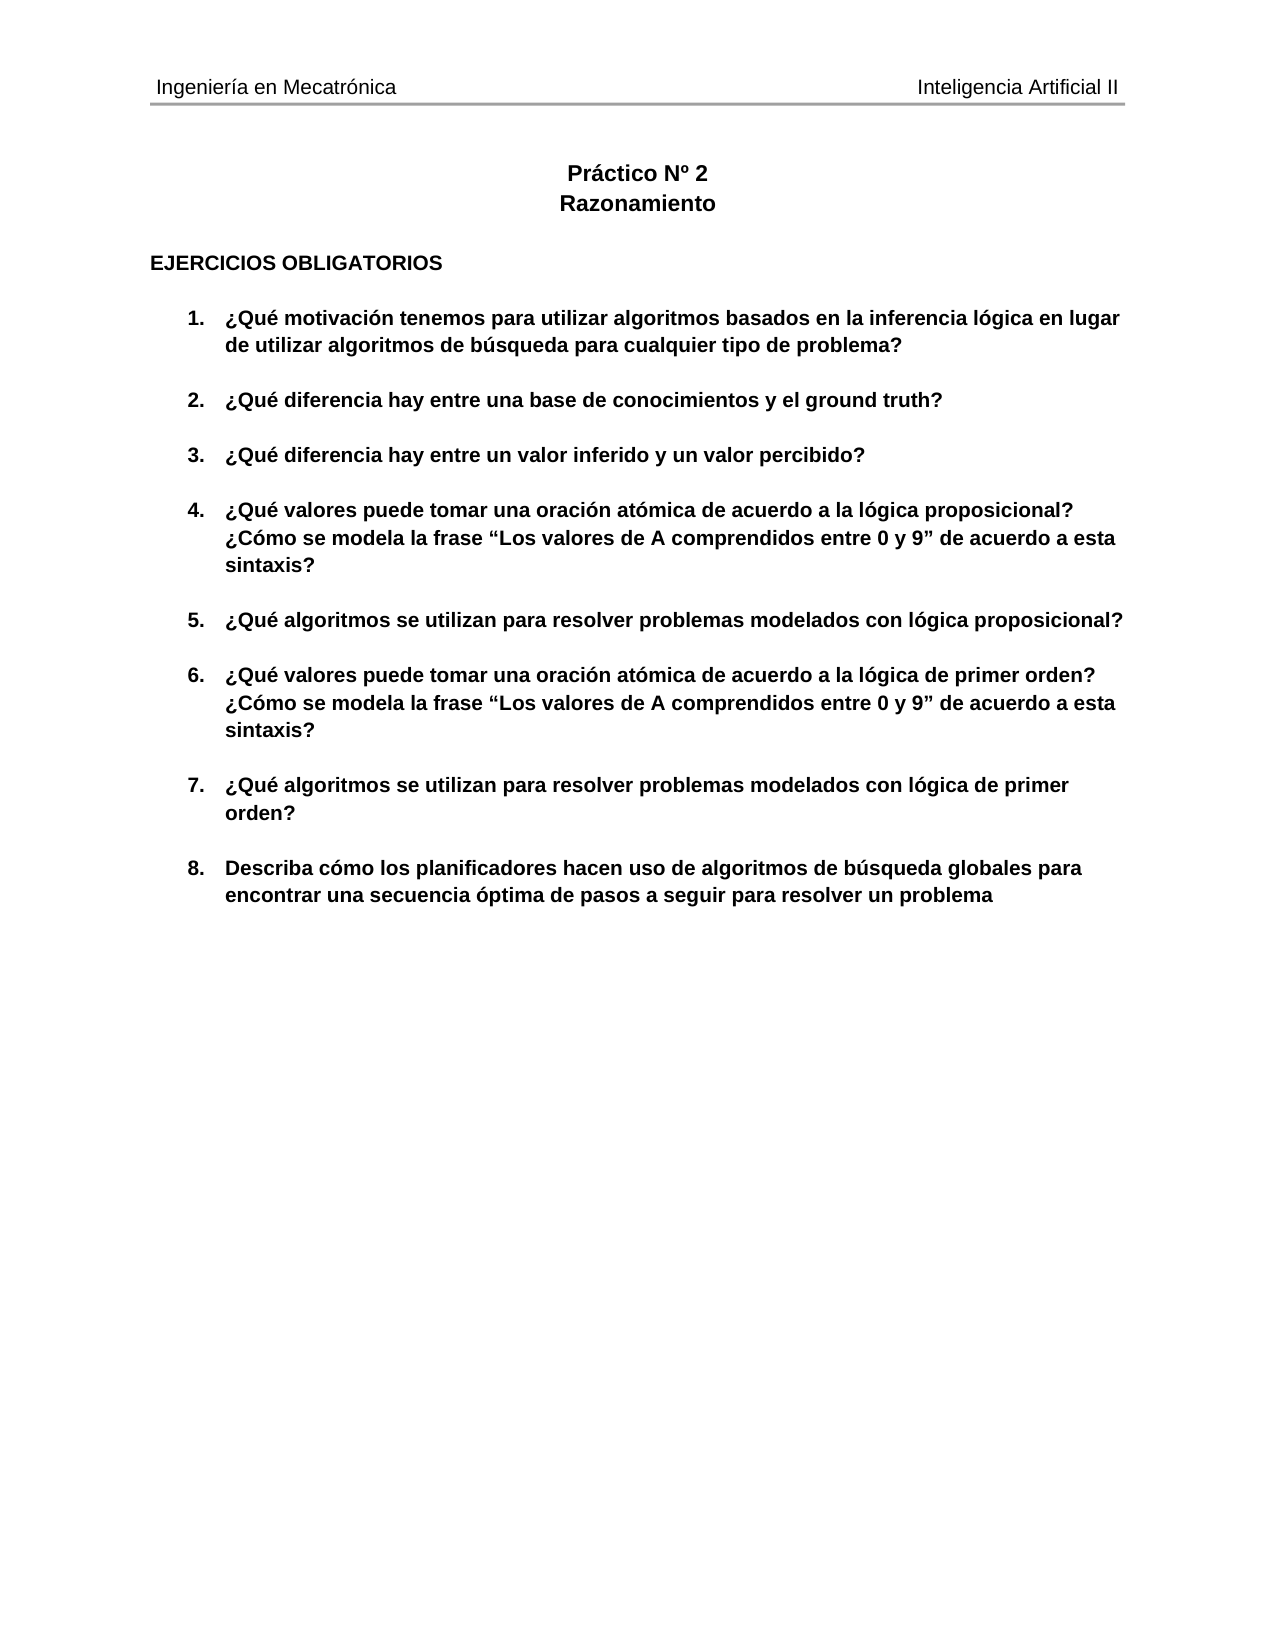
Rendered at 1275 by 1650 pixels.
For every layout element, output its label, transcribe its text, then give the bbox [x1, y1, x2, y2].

text Práctico Nº 2 [150, 160, 1125, 187]
list Describa cómo los planificadores hacen uso de algoritmos de búsqueda globales para encontrar una secuencia óptima de pasos a seguir para resolver un problema [187, 856, 1125, 907]
list ¿Qué valores puede tomar una oración atómica de acuerdo a la lógica proposicional? ¿Cómo se modela la frase “Los valores de A comprendidos entre 0 y 9” de acuerdo a esta sintaxis? [187, 498, 1125, 577]
text Razonamiento [150, 190, 1125, 217]
list ¿Qué algoritmos se utilizan para resolver problemas modelados con lógica de primer orden? [187, 773, 1125, 825]
list ¿Qué valores puede tomar una oración atómica de acuerdo a la lógica de primer orden? ¿Cómo se modela la frase “Los valores de A comprendidos entre 0 y 9” de acuerdo a esta sintaxis? [187, 663, 1125, 742]
text EJERCICIOS OBLIGATORIOS [150, 251, 1125, 275]
list ¿Qué diferencia hay entre un valor inferido y un valor percibido? [187, 443, 1125, 467]
list ¿Qué diferencia hay entre una base de conocimientos y el ground truth? [187, 388, 1125, 412]
list ¿Qué motivación tenemos para utilizar algoritmos basados en la inferencia lógica en lugar de utilizar algoritmos de búsqueda para cualquier tipo de problema? [187, 306, 1125, 357]
list ¿Qué algoritmos se utilizan para resolver problemas modelados con lógica proposicional? [187, 608, 1125, 632]
